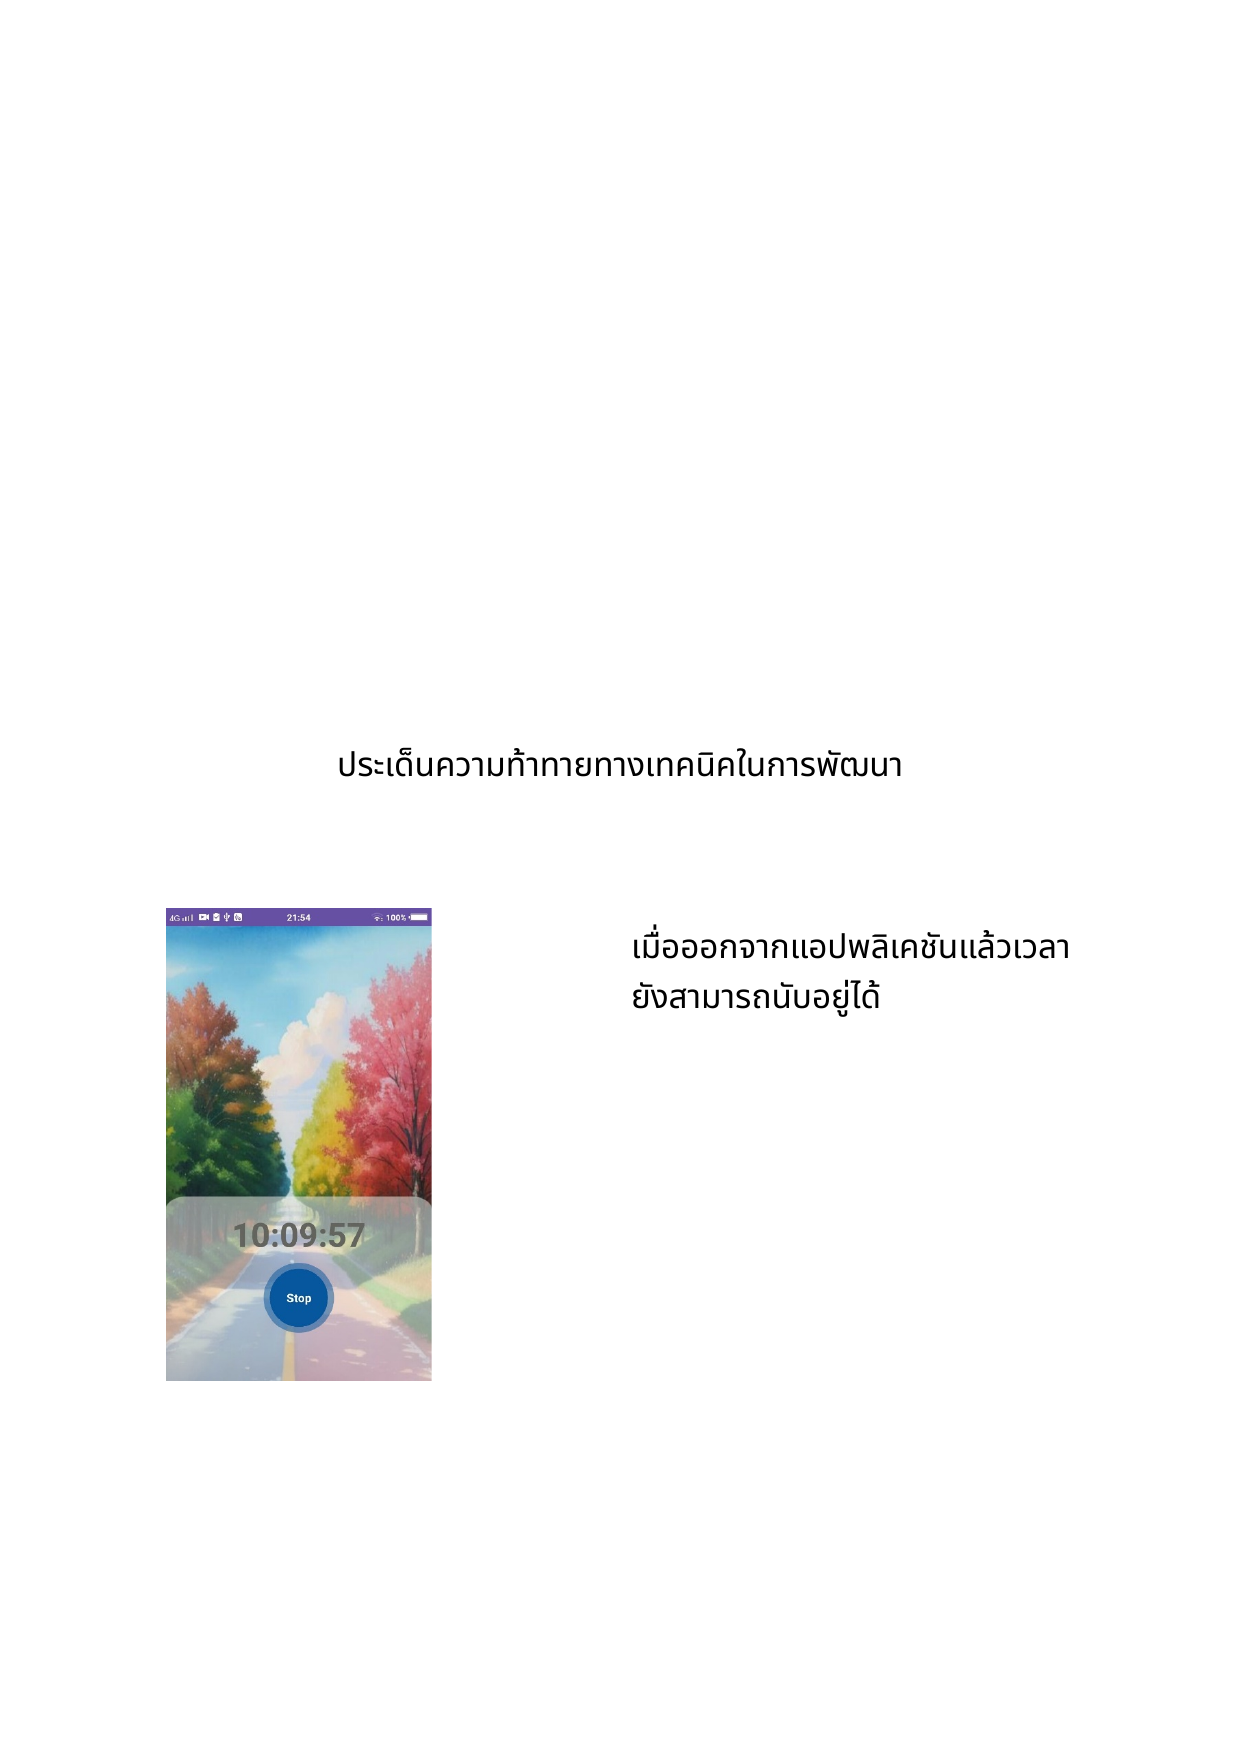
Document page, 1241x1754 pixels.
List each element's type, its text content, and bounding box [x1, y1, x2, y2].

text ประเด็นความท้าทายทางเทคนิคในการพัฒนา [150, 741, 1090, 791]
picture [166, 908, 432, 1381]
table_header เมื่อออกจากแอปพลิเคชันแล้วเวลายังสามารถนับอยู่ได้ [620, 877, 1089, 1426]
table_header [150, 877, 619, 1426]
